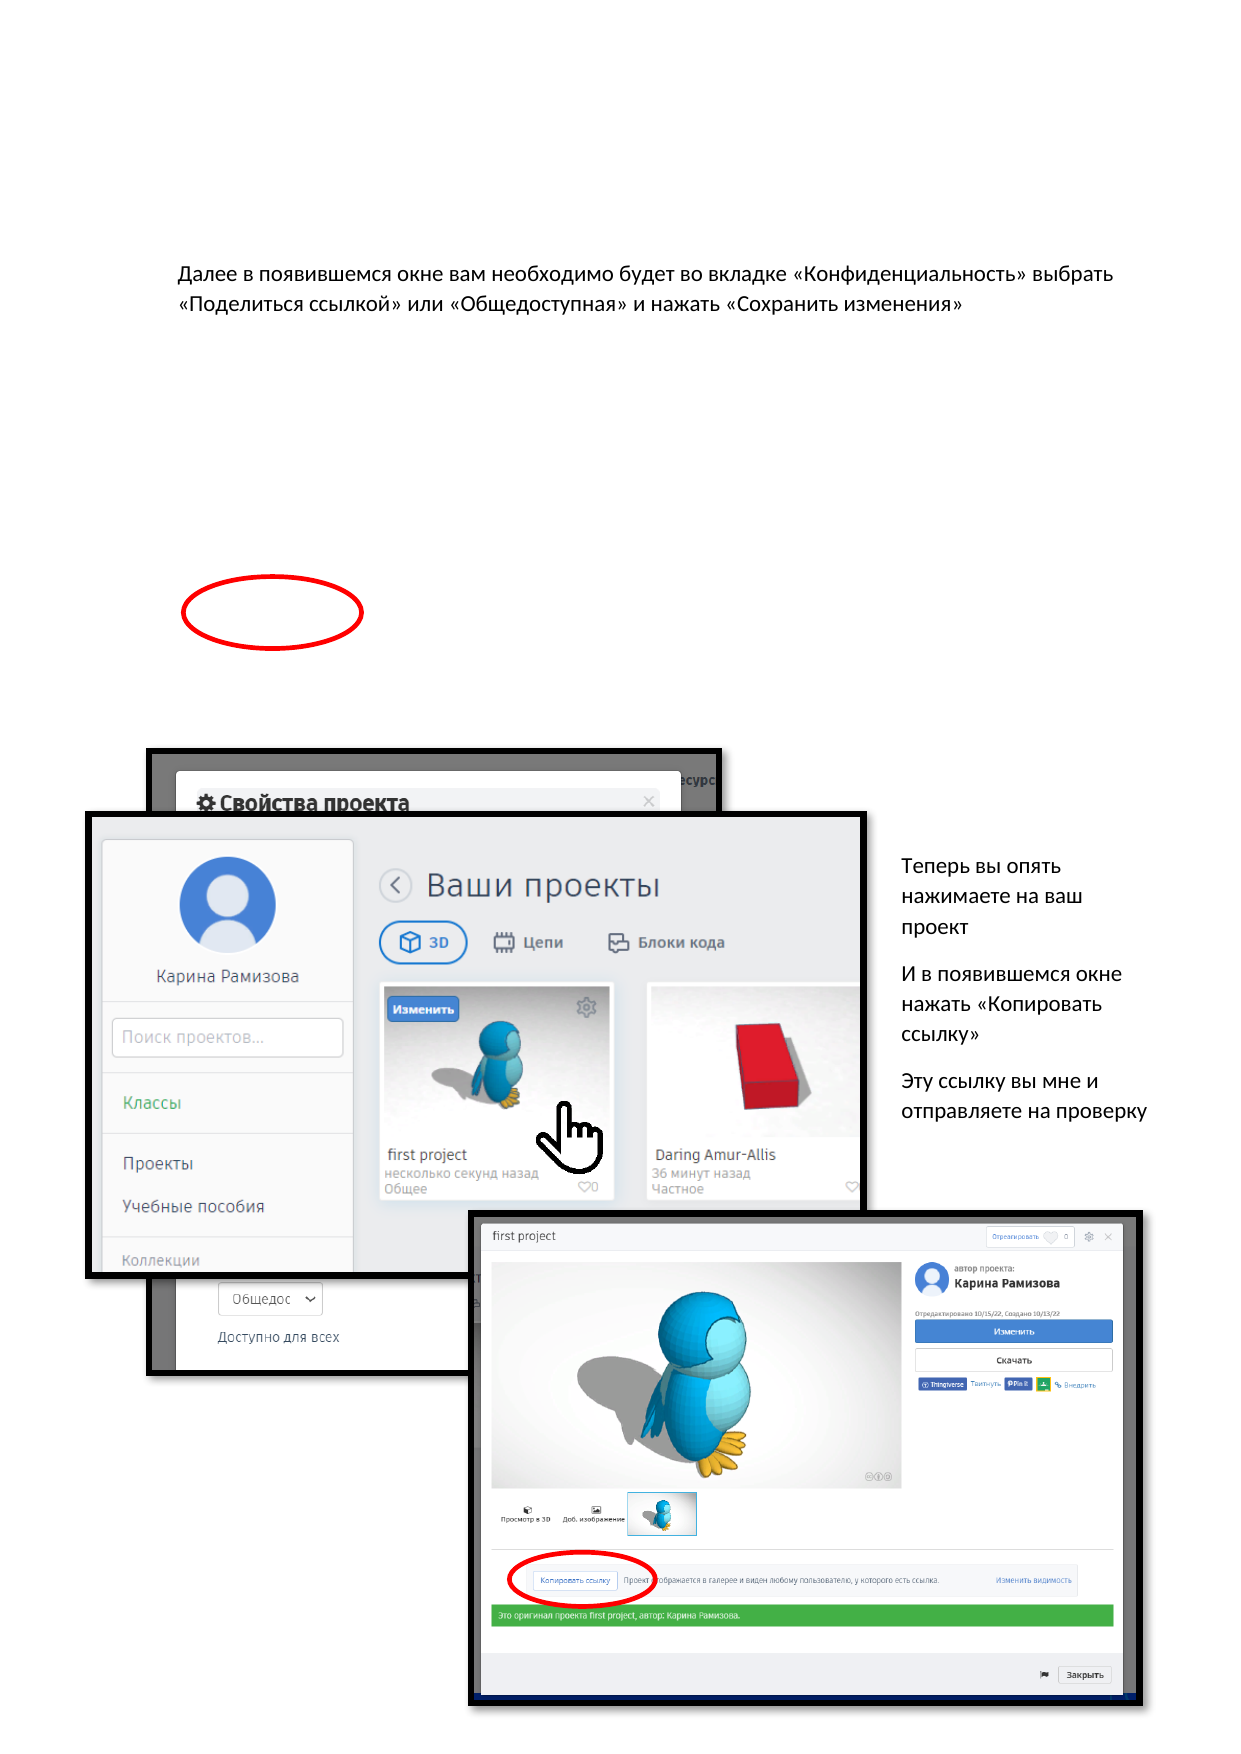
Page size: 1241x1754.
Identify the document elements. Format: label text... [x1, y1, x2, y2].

text И в появившемся окне нажать «Копировать ссылку» [876, 959, 1152, 1047]
text Далее в появившемся окне вам необходимо будет во вкладке «Конфиденциальность» выбрать «Поделиться ссылкой» или «Общедоступная» и нажать «Сохранить изменения» [177, 259, 1152, 317]
text Эту ссылку вы мне и отправляете на проверку [876, 1066, 1152, 1124]
picture [474, 1217, 1136, 1700]
text Теперь вы опять нажимаете на ваш проект [876, 851, 1152, 940]
picture [152, 754, 716, 811]
picture [152, 1279, 468, 1370]
picture [92, 817, 860, 1272]
